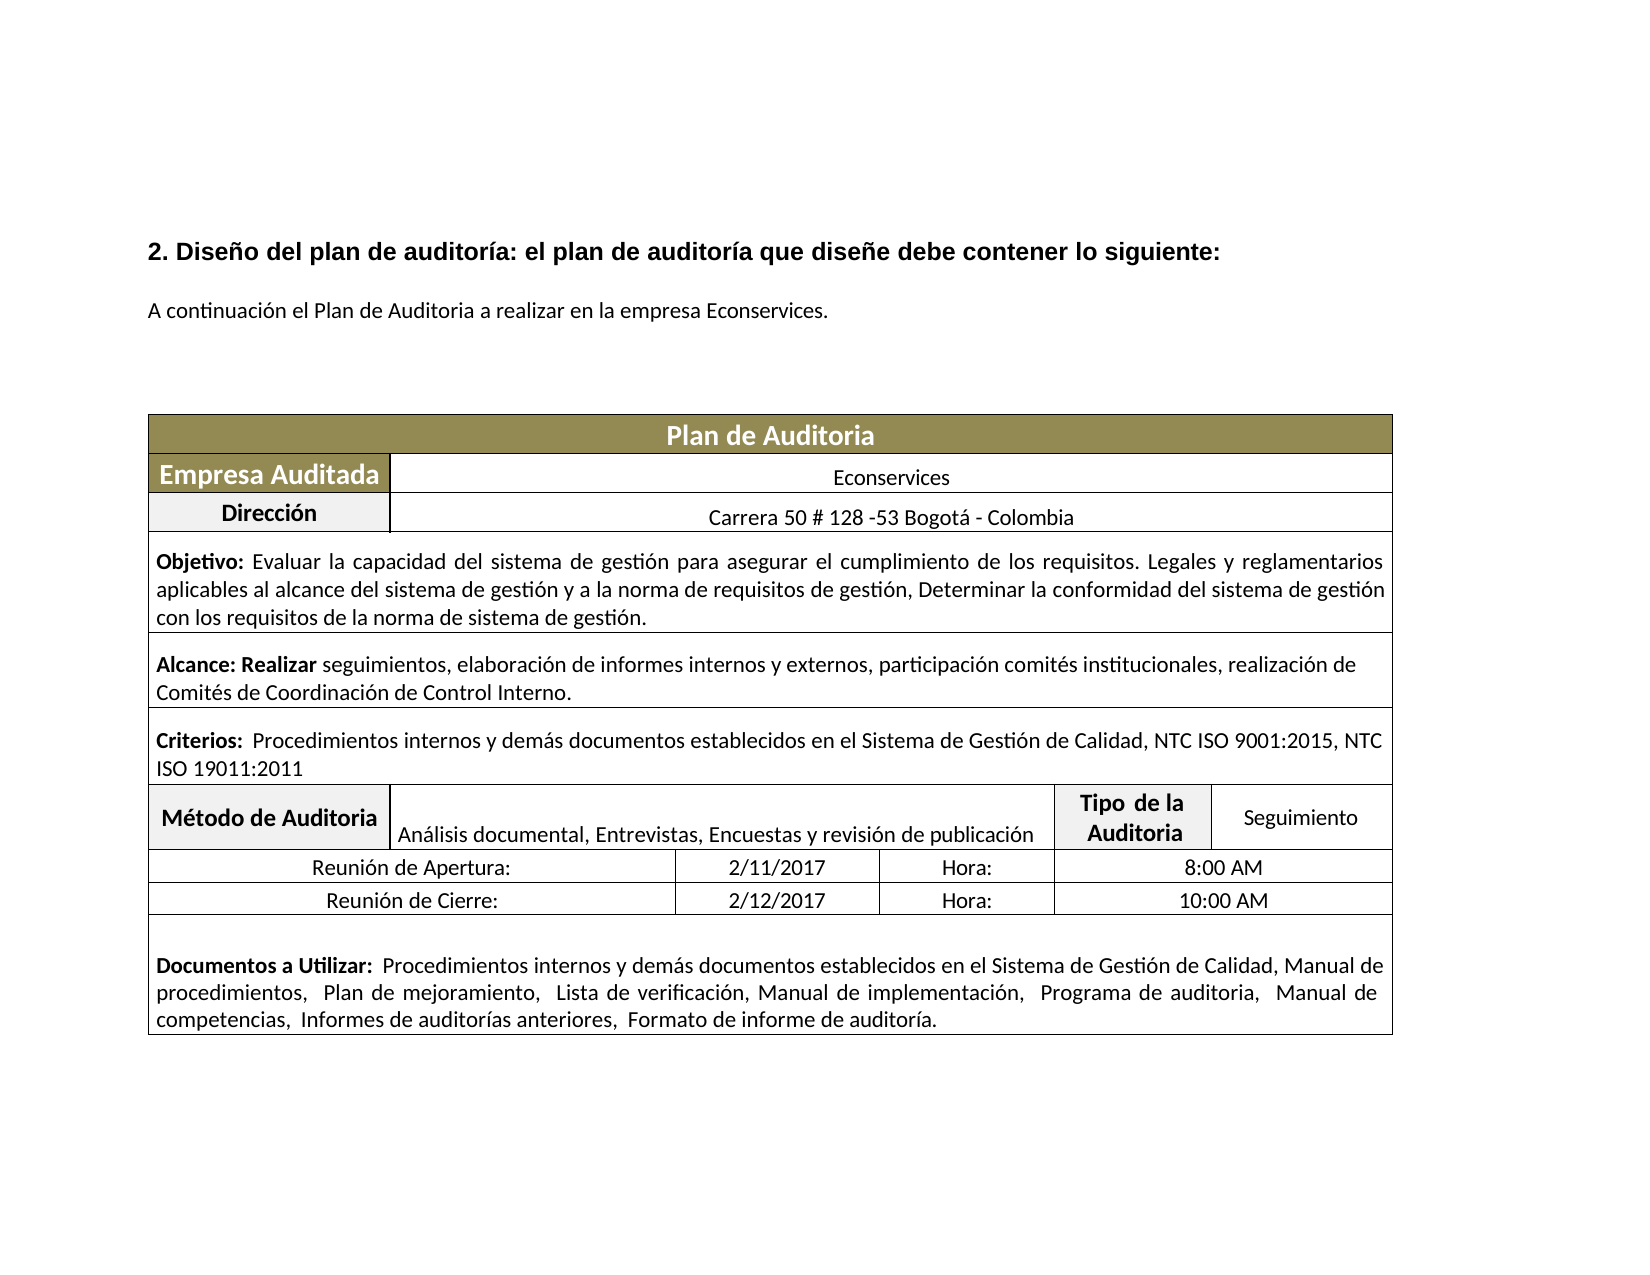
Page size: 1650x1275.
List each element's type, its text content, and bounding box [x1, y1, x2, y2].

table_cell 10:00 AM [1055, 883, 1392, 914]
table_cell 2/12/2017 [676, 883, 879, 914]
list Diseño del plan de auditoría: el plan de auditoría que diseñe debe contener lo siguiente: [148, 237, 1414, 266]
table_cell Hora: [880, 850, 1054, 882]
table_cell Carrera 50 # 128 -53 Bogotá - Colombia [391, 493, 1392, 531]
table_header Plan de Auditoria [149, 415, 1392, 453]
table_cell Método de Auditoria [149, 785, 389, 849]
table_cell Empresa Auditada [149, 454, 389, 492]
table_cell Análisis documental, Entrevistas, Encuestas y revisión de publicación [391, 785, 1054, 849]
table_cell Econservices [391, 454, 1392, 492]
table_cell Criterios: Procedimientos internos y demás documentos establecidos en el Sistema de Gestión de Calidad, NTC ISO 9001:2015, NTC ISO 19011:2011 [149, 708, 1392, 783]
table_cell Documentos a Utilizar: Procedimientos internos y demás documentos establecidos en el Sistema de Gestión de Calidad, Manual de procedimientos, Plan de mejoramiento, Lista de verificación, Manual de implementación, Programa de auditoria, Manual de competencias, Informes de auditorías anteriores, Formato de informe de auditoría. [149, 915, 1392, 1034]
table_cell Hora: [880, 883, 1054, 914]
text A continuación el Plan de Auditoria a realizar en la empresa Econservices. [148, 296, 1414, 324]
table_cell Reunión de Apertura: [149, 850, 675, 882]
table_cell Objetivo: Evaluar la capacidad del sistema de gestión para asegurar el cumplimiento de los requisitos. Legales y reglamentarios aplicables al alcance del sistema de gestión y a la norma de requisitos de gestión, Determinar la conformidad del sistema de gestión con los requisitos de la norma de sistema de gestión. [149, 532, 1392, 632]
table_cell Alcance: Realizar seguimientos, elaboración de informes internos y externos, participación comités institucionales, realización de Comités de Coordinación de Control Interno. [149, 633, 1392, 707]
table_cell 2/11/2017 [676, 850, 879, 882]
table_cell Tipo de la Auditoria [1055, 785, 1211, 849]
table_cell Seguimiento [1212, 785, 1392, 849]
table_cell 8:00 AM [1055, 850, 1392, 882]
table_cell Dirección [149, 493, 389, 531]
table_cell Reunión de Cierre: [149, 883, 675, 914]
